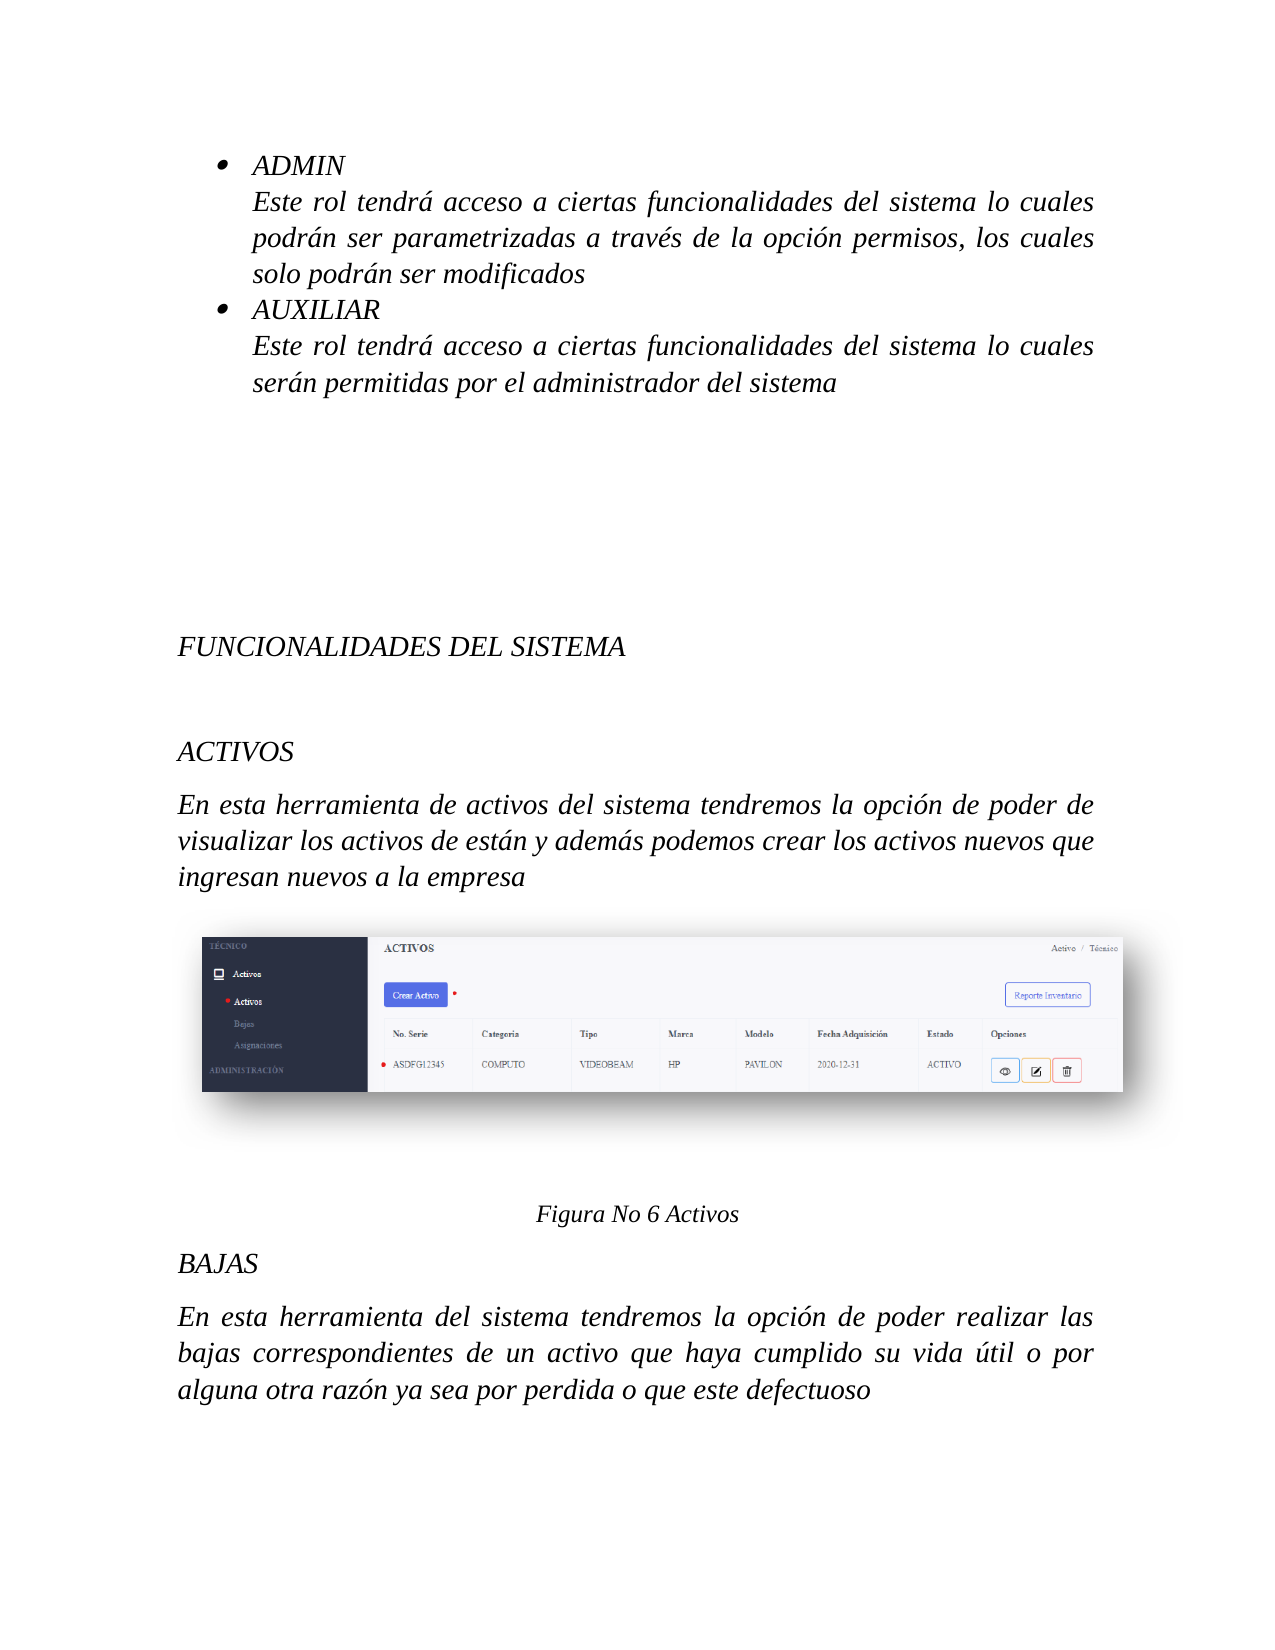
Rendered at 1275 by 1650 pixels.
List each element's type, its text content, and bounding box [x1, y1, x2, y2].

text En esta herramienta del sistema tendremos la opción de poder realizar las bajas correspondientes de un activo que haya cumplido su vida útil o por alguna otra razón ya sea por perdida o que este defectuoso [177, 1299, 1098, 1405]
text En esta herramienta de activos del sistema tendremos la opción de poder de visualizar los activos de están y además podemos crear los activos nuevos que ingresan nuevos a la empresa [177, 787, 1098, 893]
list AUXILIAR [215, 292, 1098, 326]
list ADMIN [215, 148, 1098, 181]
text BAJAS [177, 1247, 1098, 1280]
text ACTIVOS [177, 734, 1098, 768]
text FUNCIONALIDADES DEL SISTEMA [177, 629, 1098, 662]
list Este rol tendrá acceso a ciertas funcionalidades del sistema lo cuales serán permitidas por el administrador del sistema [252, 328, 1098, 398]
list Este rol tendrá acceso a ciertas funcionalidades del sistema lo cuales podrán ser parametrizadas a través de la opción permisos, los cuales solo podrán ser modificados [252, 184, 1098, 290]
text Figura No 6 Activos [177, 1199, 1098, 1228]
picture [202, 937, 1123, 1092]
